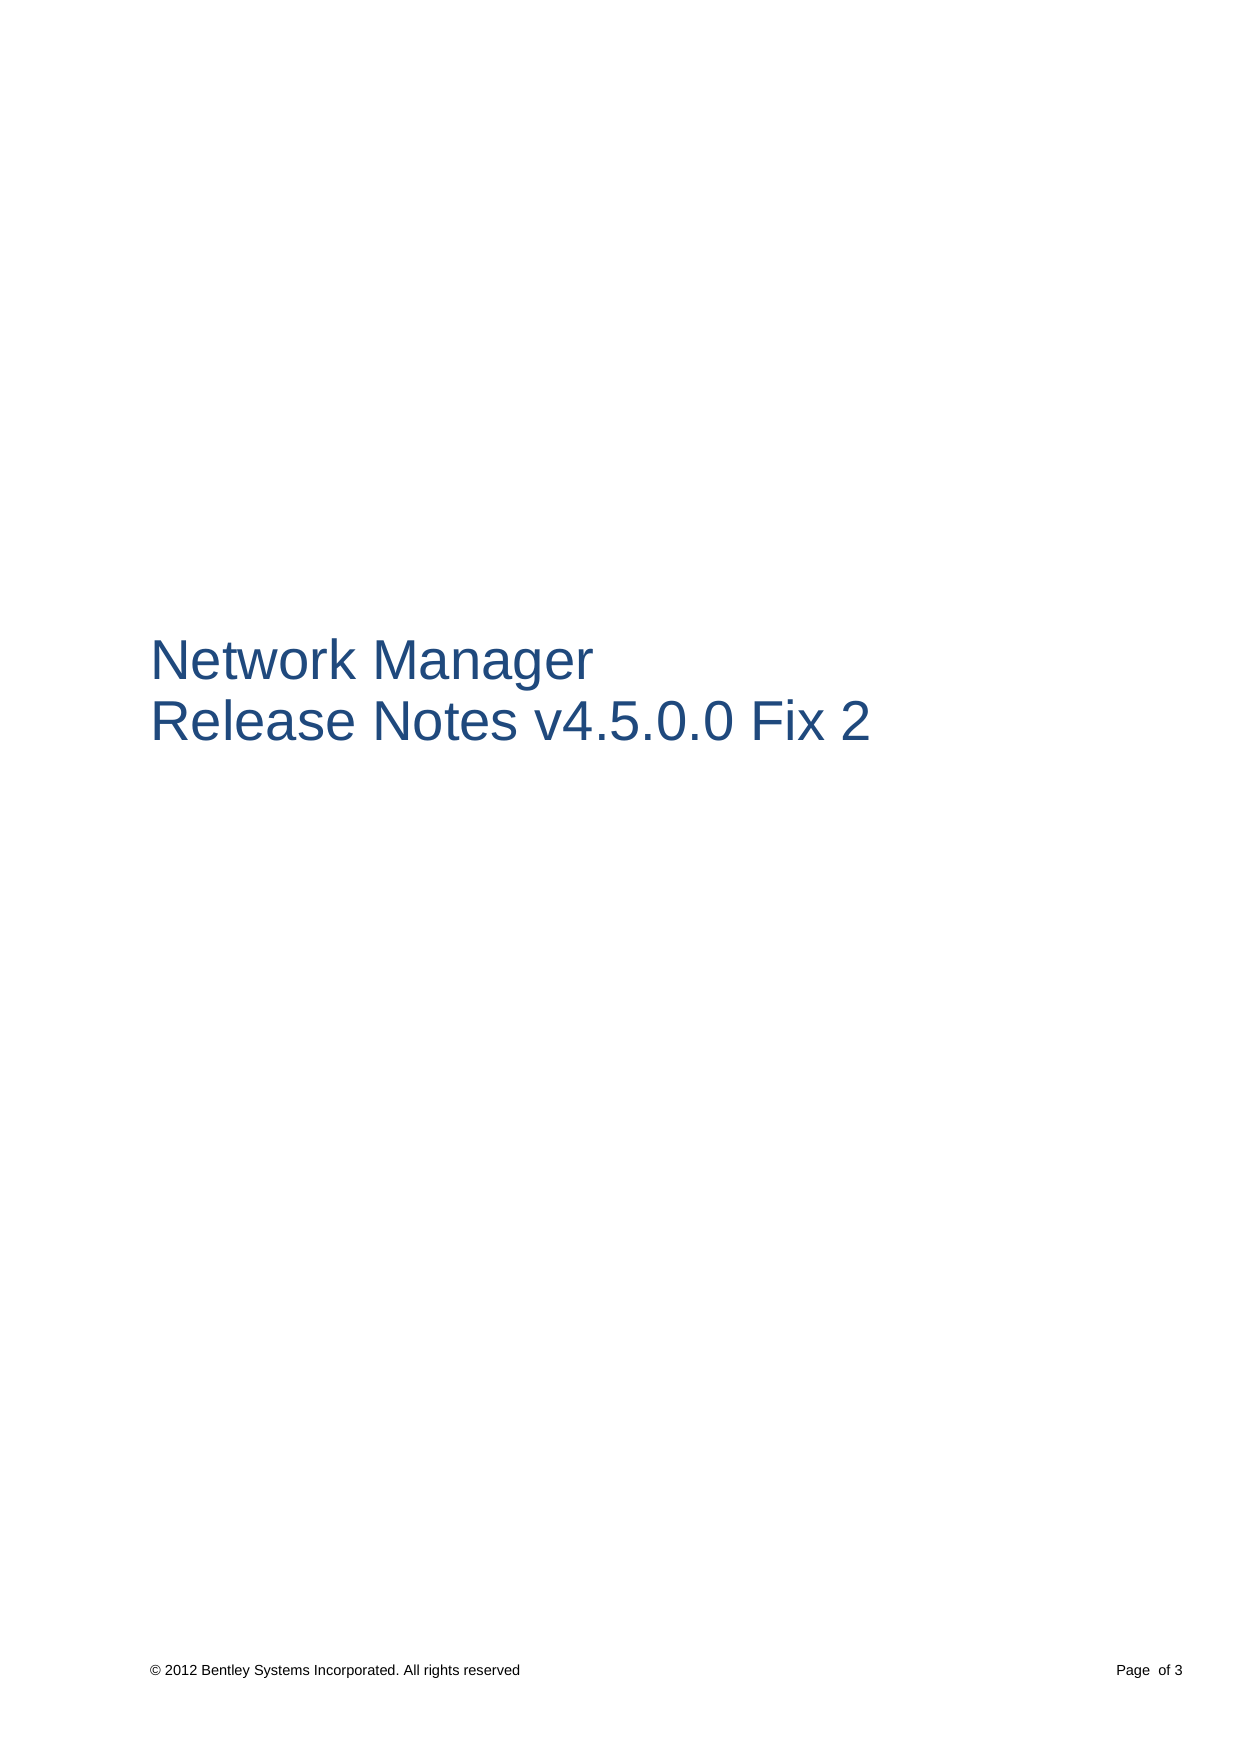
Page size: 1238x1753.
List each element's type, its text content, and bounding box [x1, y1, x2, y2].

text Network Manager [150, 631, 1089, 692]
text Release Notes v4.5.0.0 Fix 2 [150, 692, 1089, 752]
